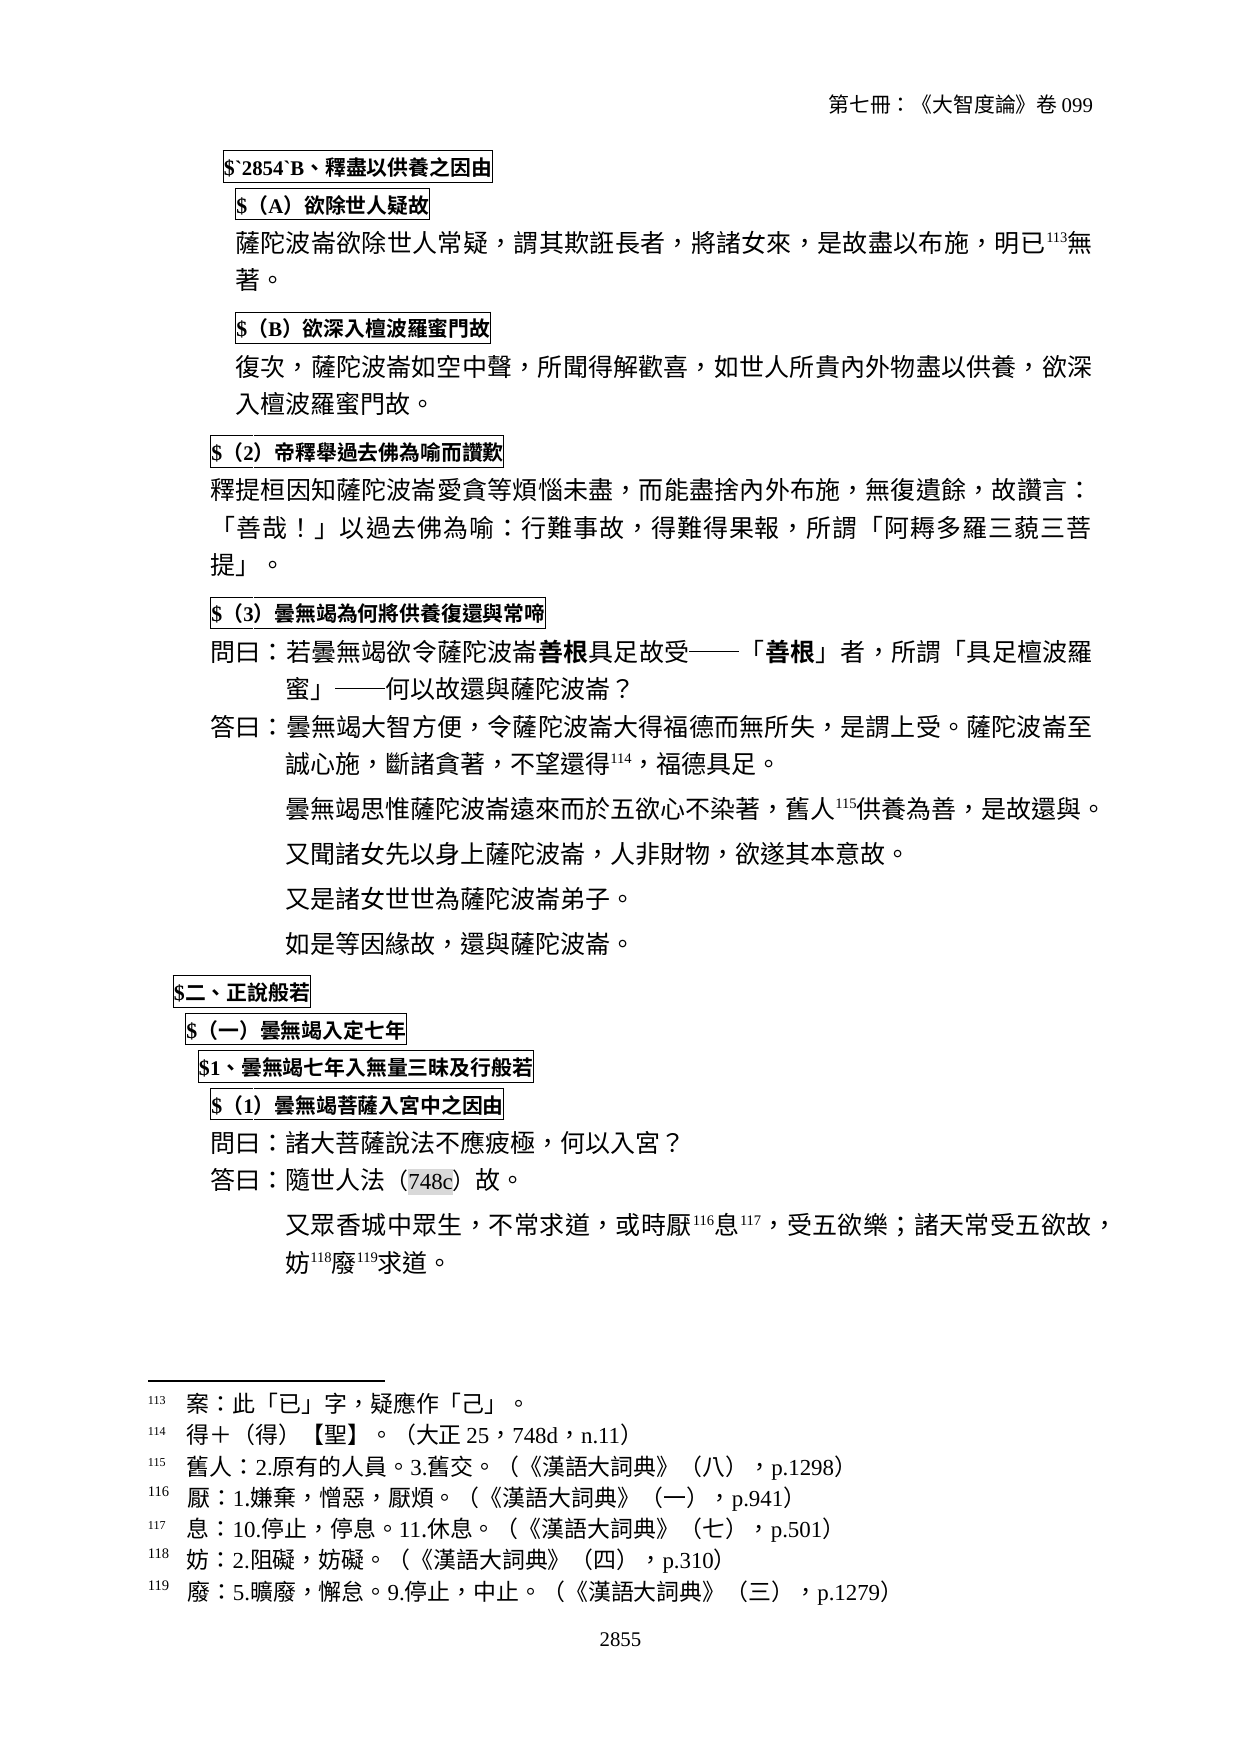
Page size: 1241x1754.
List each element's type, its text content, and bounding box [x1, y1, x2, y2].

text $（B）欲深入檀波羅蜜門故 [235, 309, 1092, 346]
text $（3）曇無竭為何將供養復還與常啼 [210, 594, 1092, 631]
text $（A）欲除世人疑故 [235, 185, 1092, 223]
text 又是諸女世世為薩陀波崙弟子。 [285, 879, 1092, 916]
text 答曰：曇無竭大智方便，令薩陀波崙大得福德而無所失，是謂上受。薩陀波崙至誠心施，斷諸貪著，不望還得，福德具足。 [210, 706, 1092, 781]
text 釋提桓因知薩陀波崙愛貪等煩惱未盡，而能盡捨內外布施，無復遺餘，故讚言：「善哉！」以過去佛為喻：行難事故，得難得果報，所謂「阿耨多羅三藐三菩提」。 [210, 470, 1092, 583]
text 答曰：隨世人法（）故。 [210, 1160, 1092, 1198]
text 如是等因緣故，還與薩陀波崙。 [285, 924, 1092, 961]
text 又聞諸女先以身上薩陀波崙，人非財物，欲遂其本意故。 [285, 834, 1092, 871]
text 問曰：諸大菩薩說法不應疲極，何以入宮？ [210, 1123, 1092, 1160]
text 問曰：若曇無竭欲令薩陀波崙善根具足故受──「善根」者，所謂「具足檀波羅蜜」──何以故還與薩陀波崙？ [210, 631, 1092, 706]
text $1、曇無竭七年入無量三昧及行般若 [198, 1048, 1092, 1085]
text 曇無竭思惟薩陀波崙遠來而於五欲心不染著，舊人供養為善，是故還與。 [285, 789, 1092, 826]
text $二、正說般若 [173, 973, 1092, 1010]
text $（2）帝釋舉過去佛為喻而讚歎 [210, 433, 1092, 470]
text 薩陀波崙欲除世人常疑，謂其欺誑長者，將諸女來，是故盡以布施，明已無著。 [235, 223, 1092, 298]
text 復次，薩陀波崙如空中聲，所聞得解歡喜，如世人所貴內外物盡以供養，欲深入檀波羅蜜門故。 [235, 346, 1092, 421]
text $（1）曇無竭菩薩入宮中之因由 [210, 1085, 1092, 1123]
text $（一）曇無竭入定七年 [185, 1010, 1092, 1048]
text 又眾香城中眾生，不常求道，或時厭息，受五欲樂；諸天常受五欲故，妨廢求道。 [285, 1205, 1092, 1280]
text $`2854`B、釋盡以供養之因由 [223, 148, 1092, 185]
